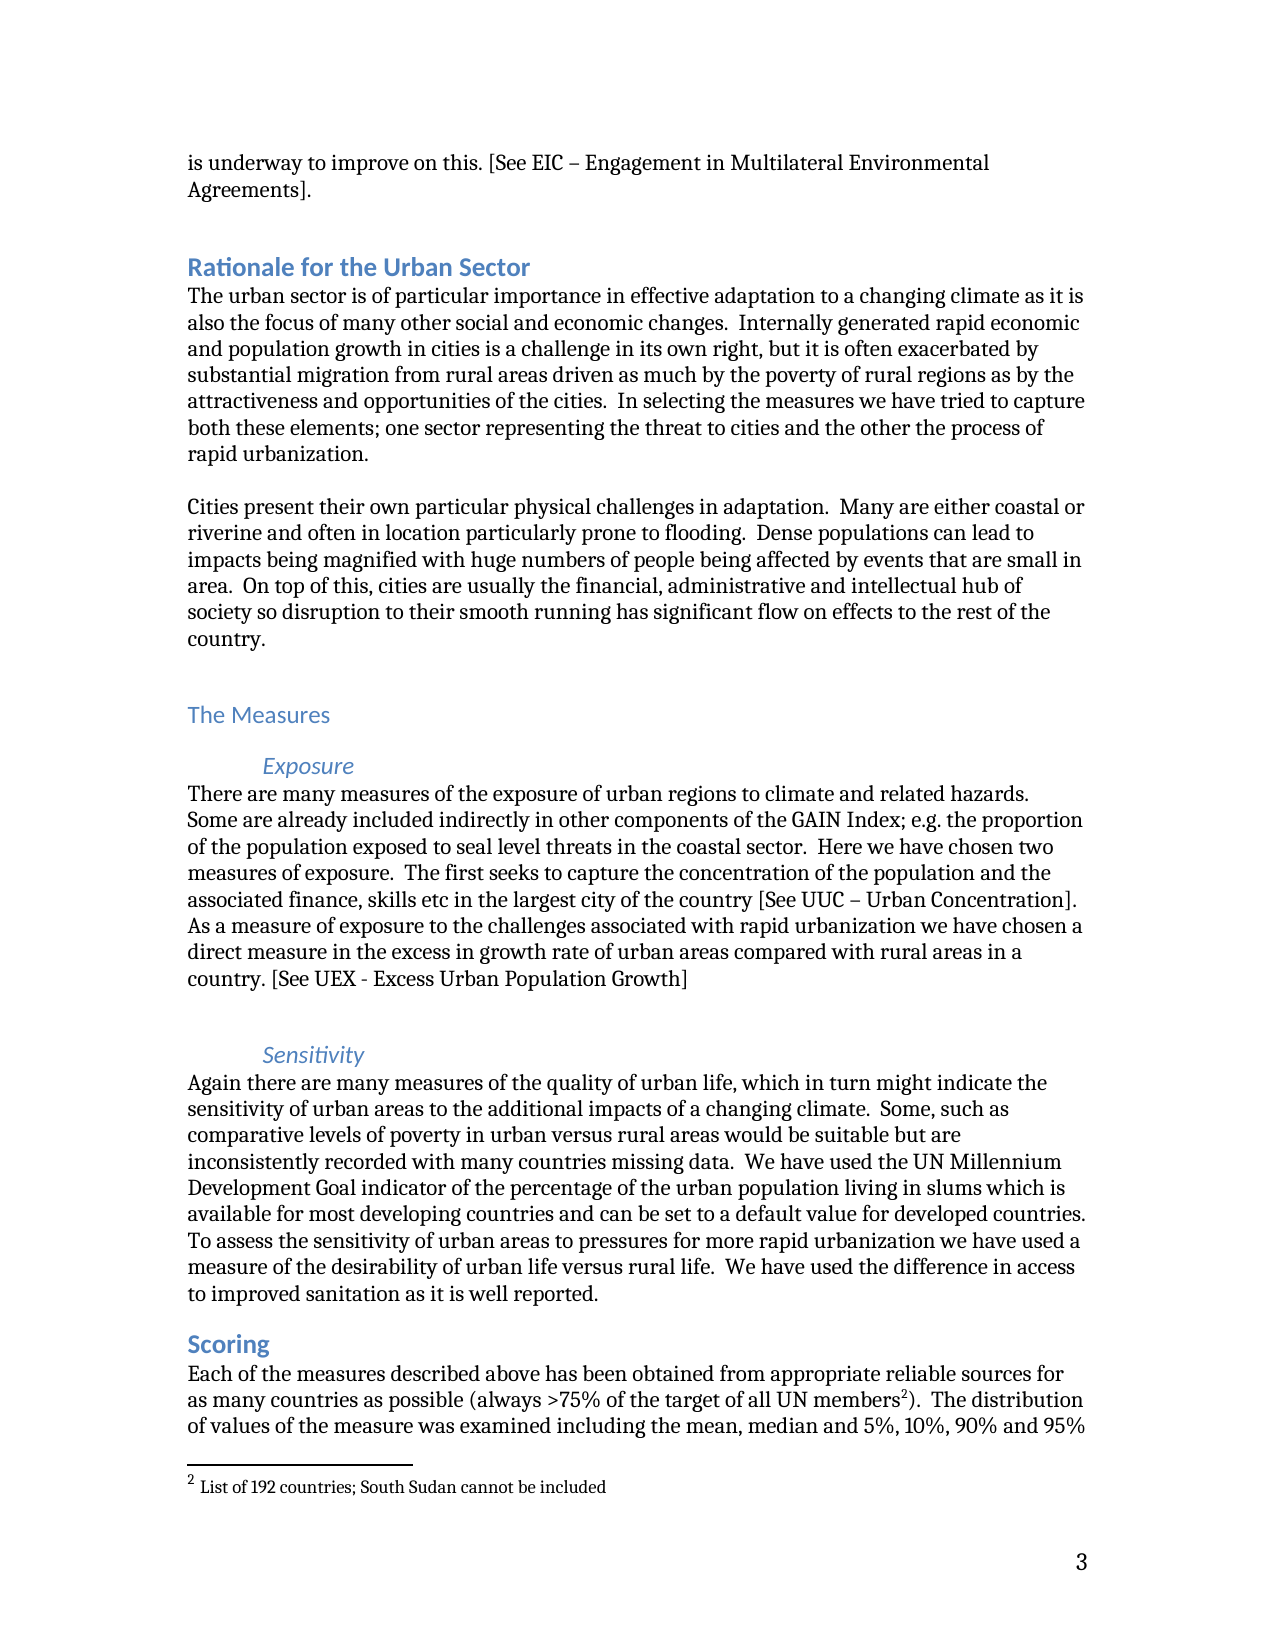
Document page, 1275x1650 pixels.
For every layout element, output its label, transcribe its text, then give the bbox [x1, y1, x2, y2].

text There are many measures of the exposure of urban regions to climate and related hazards. Some are already included indirectly in other components of the GAIN Index; e.g. the proportion of the population exposed to seal level threats in the coastal sector. Here we have chosen two measures of exposure. The first seeks to capture the concentration of the population and the associated finance, skills etc in the largest city of the country [See UUC – Urban Concentration]. As a measure of exposure to the challenges associated with rapid urbanization we have chosen a direct measure in the excess in growth rate of urban areas compared with rural areas in a country. [See UEX - Excess Urban Population Growth] [187, 781, 1087, 992]
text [187, 1361, 1087, 1439]
subtitle Exposure [187, 750, 1087, 781]
subtitle Scoring [187, 1327, 1087, 1361]
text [187, 150, 1087, 203]
text Again there are many measures of the quality of urban life, which in turn might indicate the sensitivity of urban areas to the additional impacts of a changing climate. Some, such as comparative levels of poverty in urban versus rural areas would be suitable but are inconsistently recorded with many countries missing data. We have used the UN Millennium Development Goal indicator of the percentage of the urban population living in slums which is available for most developing countries and can be set to a default value for developed countries. To assess the sensitivity of urban areas to pressures for more rapid urbanization we have used a measure of the desirability of urban life versus rural life. We have used the difference in access to improved sanitation as it is well reported. [187, 1069, 1087, 1307]
subtitle Sensitivity [187, 1039, 1087, 1069]
text The urban sector is of particular importance in effective adaptation to a changing climate as it is also the focus of many other social and economic changes. Internally generated rapid economic and population growth in cities is a challenge in its own right, but it is often exacerbated by substantial migration from rural areas driven as much by the poverty of rural regions as by the attractiveness and opportunities of the cities. In selecting the measures we have tried to capture both these elements; one sector representing the threat to cities and the other the process of rapid urbanization. [187, 283, 1087, 467]
subtitle The Measures [187, 699, 1087, 729]
subtitle Rationale for the Urban Sector [187, 250, 1087, 283]
text Cities present their own particular physical challenges in adaptation. Many are either coastal or riverine and often in location particularly prone to flooding. Dense populations can lead to impacts being magnified with huge numbers of people being affected by events that are small in area. On top of this, cities are usually the financial, administrative and intellectual hub of society so disruption to their smooth running has significant flow on effects to the rest of the country. [187, 494, 1087, 652]
